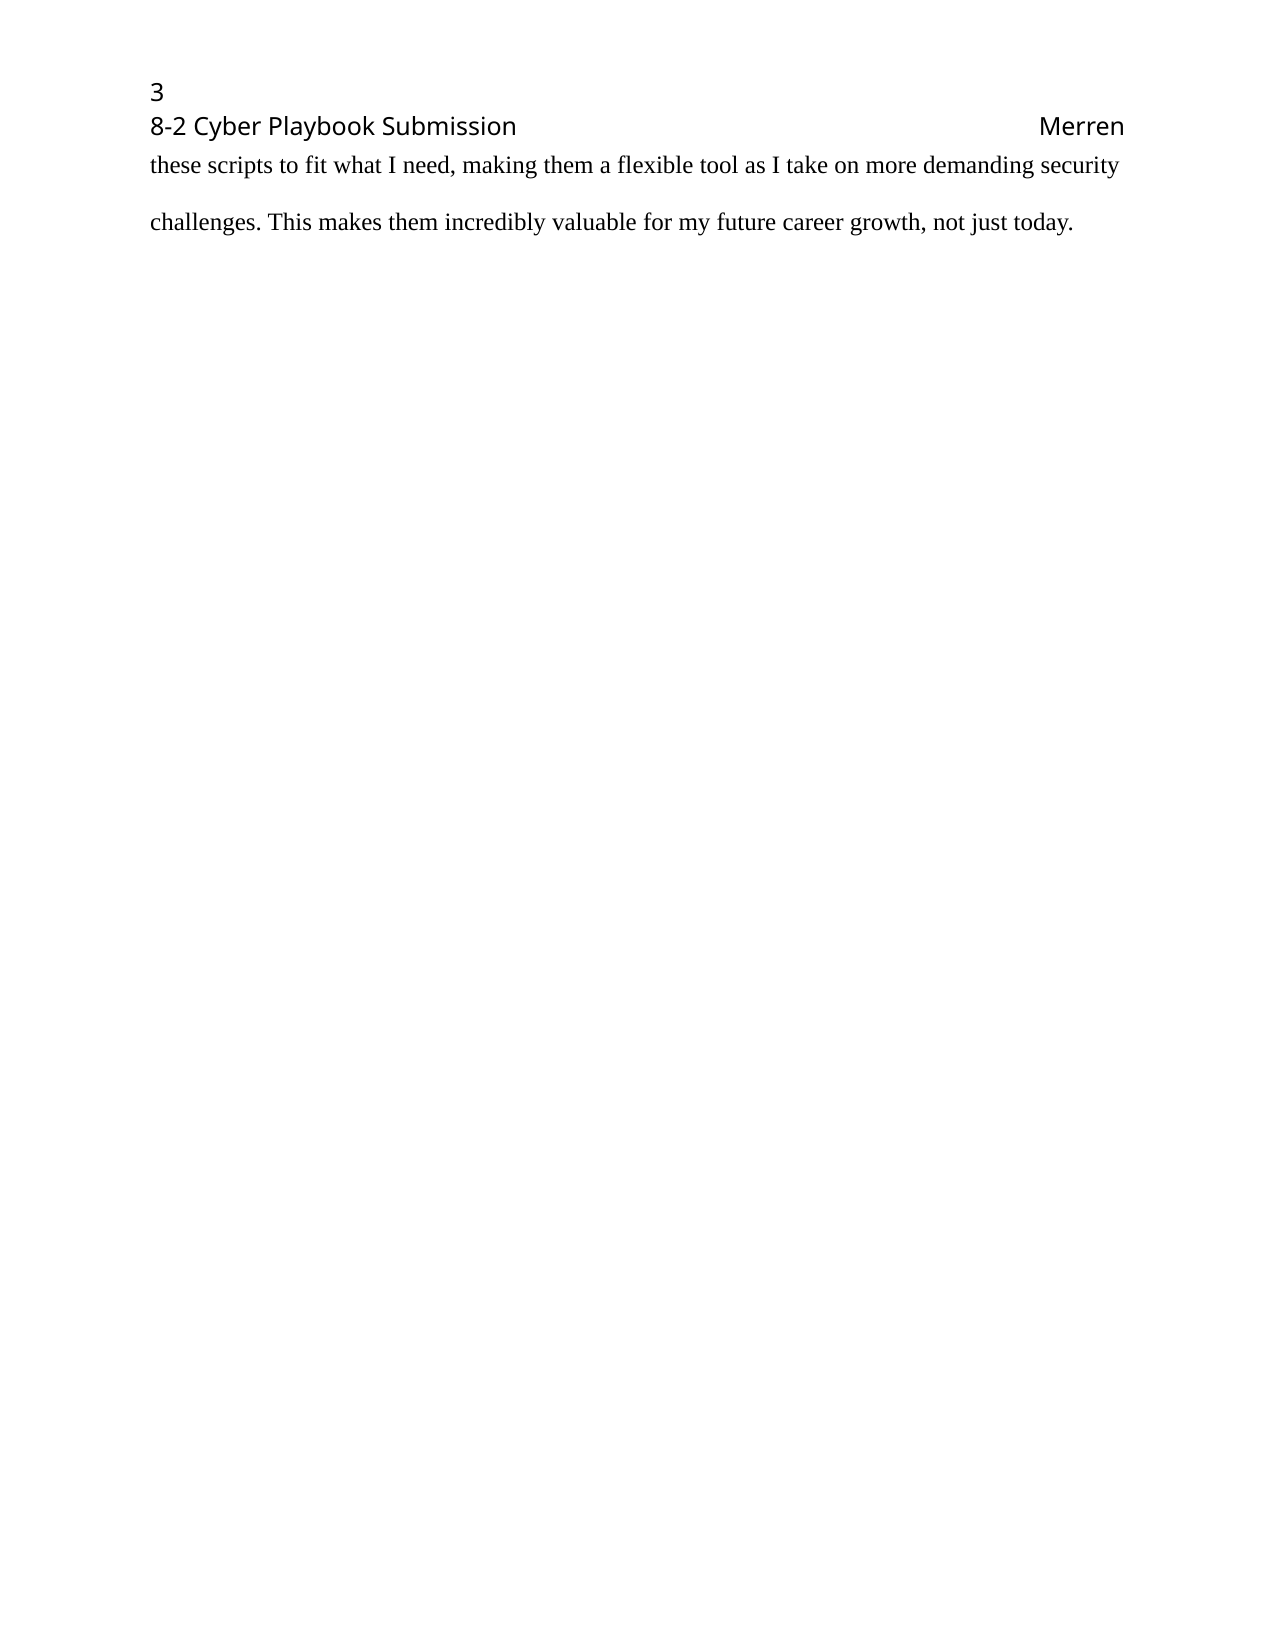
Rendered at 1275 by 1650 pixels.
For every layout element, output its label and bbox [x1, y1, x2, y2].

text [150, 150, 1125, 236]
